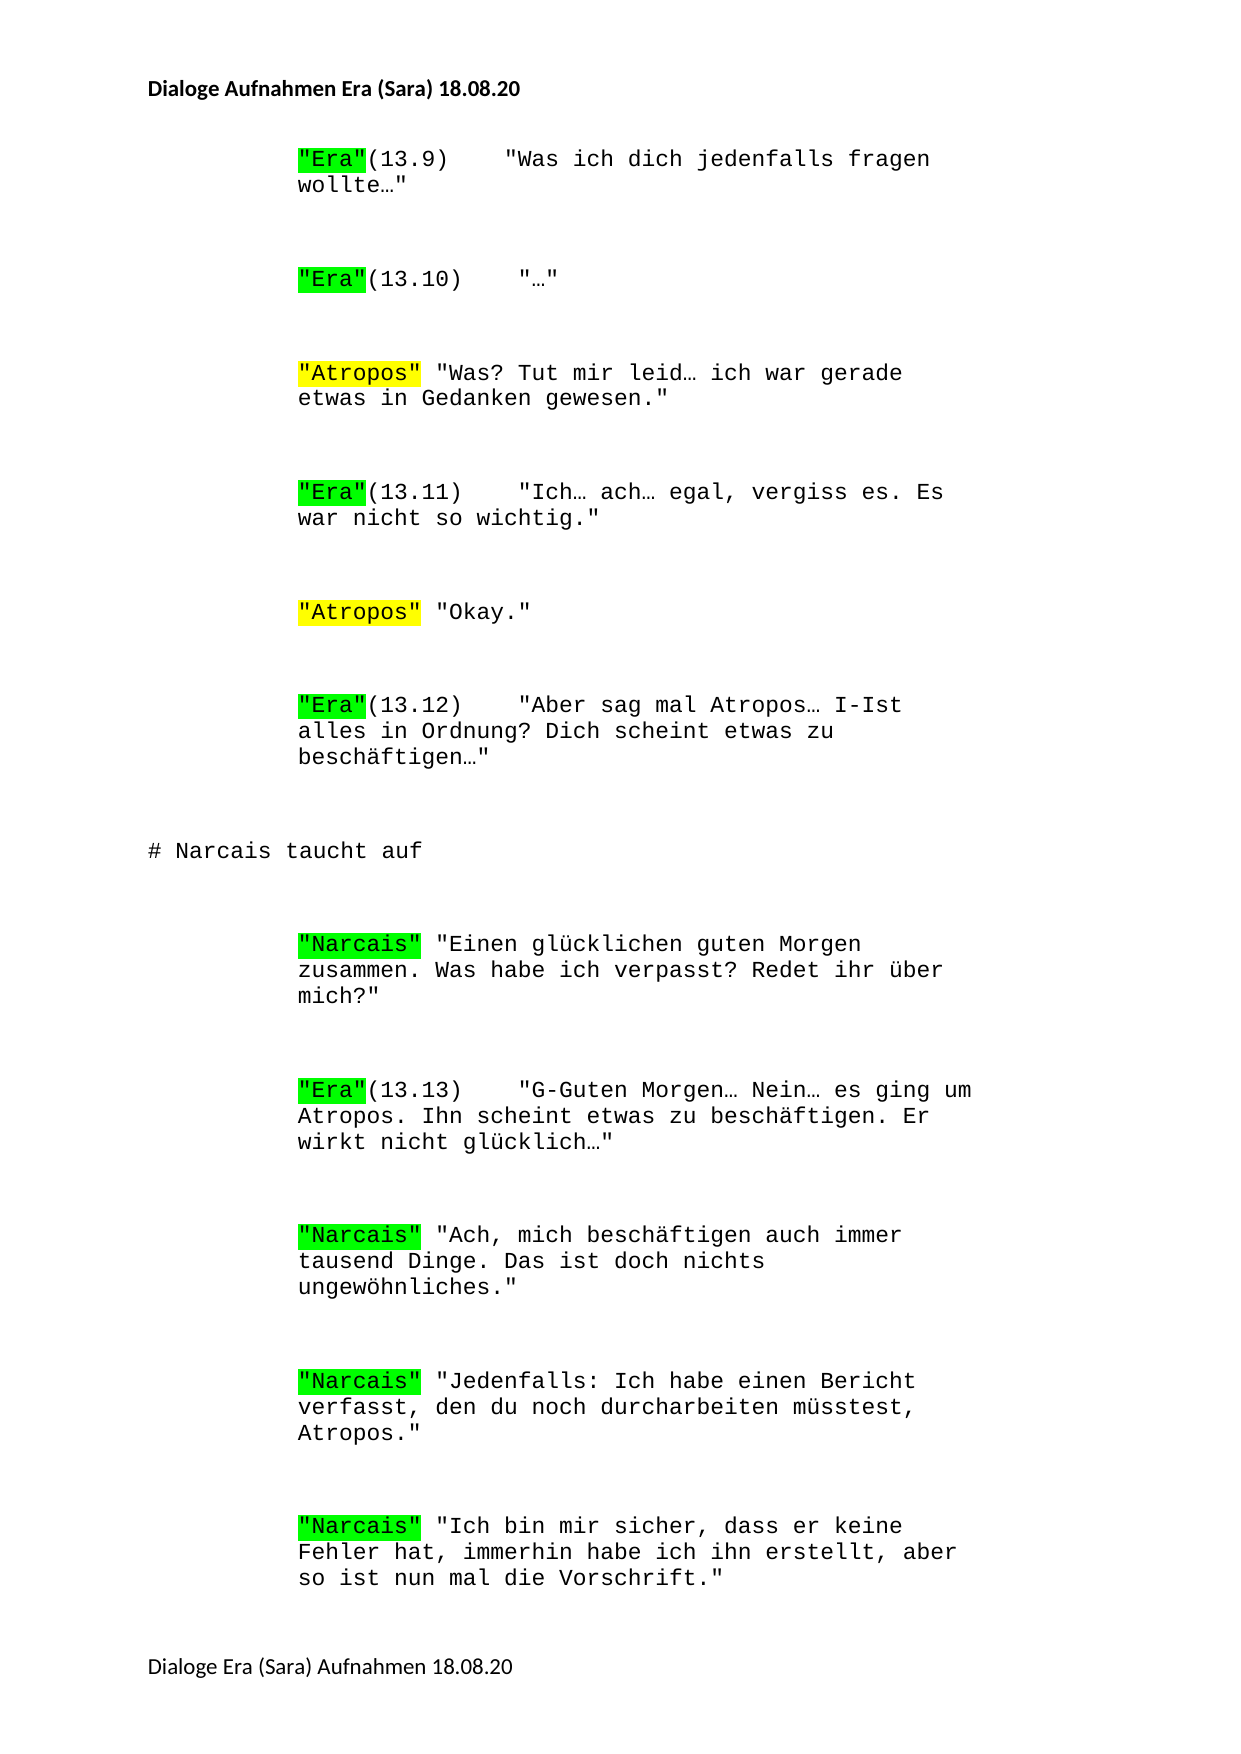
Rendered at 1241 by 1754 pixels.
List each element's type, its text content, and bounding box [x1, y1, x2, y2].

text "Era"(13.12) "Aber sag mal Atropos… I-Ist alles in Ordnung? Dich scheint etwas zu beschäftigen…" [298, 694, 980, 771]
text "Era"(13.10) "…" [366, 267, 980, 293]
text "Narcais" "Jedenfalls: Ich habe einen Bericht verfasst, den du noch durcharbeiten müsstest, Atropos." [298, 1369, 980, 1447]
text "Atropos" "Okay." [421, 600, 980, 626]
text "Era"(13.11) "Ich… ach… egal, vergiss es. Es war nicht so wichtig." [298, 480, 980, 532]
text "Narcais" "Ich bin mir sicher, dass er keine Fehler hat, immerhin habe ich ihn erstellt, aber so ist nun mal die Vorschrift." [298, 1515, 980, 1593]
text "Era"(13.9) "Was ich dich jedenfalls fragen wollte…" [298, 148, 980, 199]
text "Narcais" "Einen glücklichen guten Morgen zusammen. Was habe ich verpasst? Redet ihr über mich?" [298, 933, 980, 1011]
text # Narcais taucht auf [148, 839, 980, 865]
text "Narcais" "Ach, mich beschäftigen auch immer tausend Dinge. Das ist doch nichts ungewöhnliches." [298, 1224, 980, 1302]
text "Era"(13.13) "G-Guten Morgen… Nein… es ging um Atropos. Ihn scheint etwas zu beschäftigen. Er wirkt nicht glücklich…" [298, 1078, 980, 1156]
text "Atropos" "Was? Tut mir leid… ich war gerade etwas in Gedanken gewesen." [298, 361, 980, 413]
